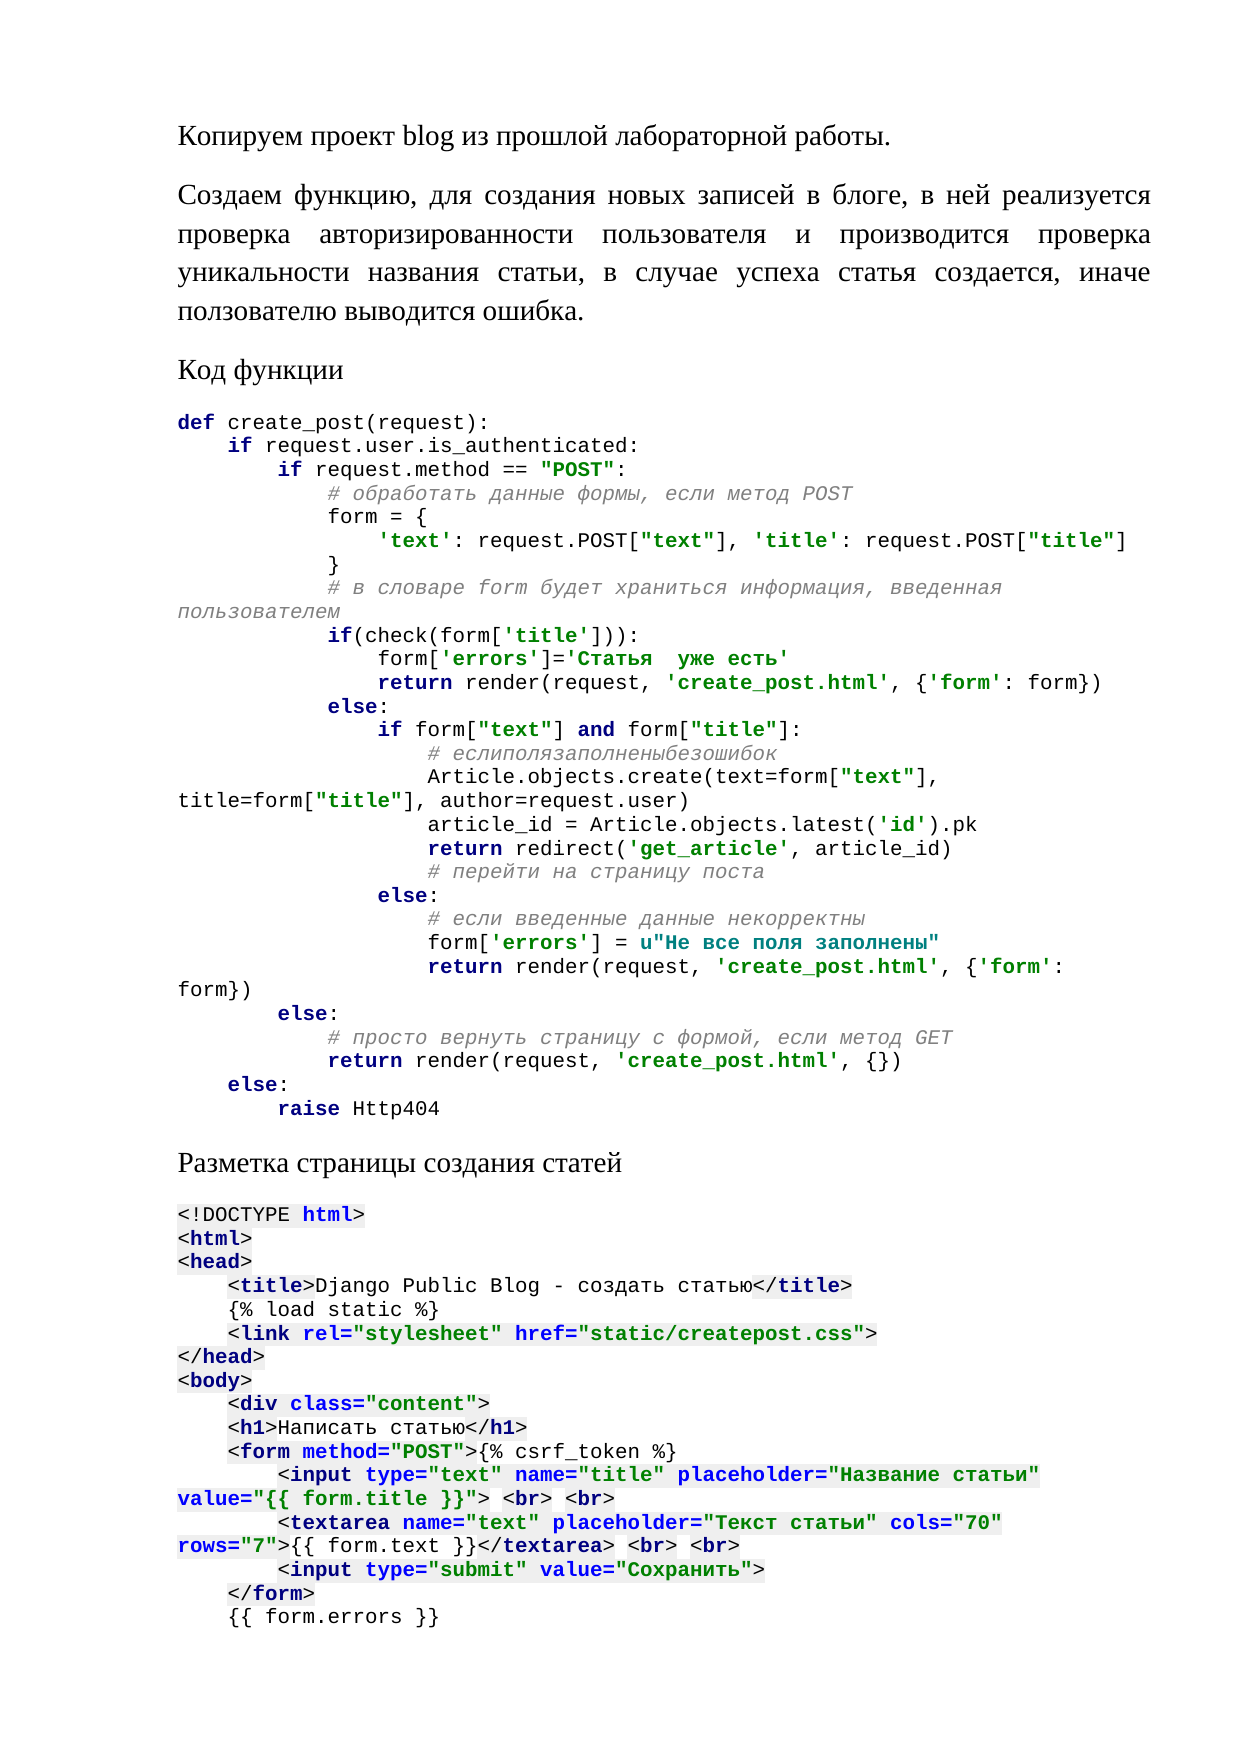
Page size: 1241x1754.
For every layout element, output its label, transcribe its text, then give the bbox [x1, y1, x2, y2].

text Код функции [177, 352, 1152, 386]
text def create_post(request): if request.user.is_authenticated: if request.method == "POST": # обработать данные формы, если метод POST form = { 'text': request.POST["text"], 'title': request.POST["title"] } # в словаре form будет храниться информация, введенная пользователем if(check(form['title'])): form['errors']='Статья уже есть' return render(request, 'create_post.html', {'form': form}) else: if form["text"] and form["title"]: # еслиполязаполненыбезошибок Article.objects.create(text=form["text"], title=form["title"], author=request.user) article_id = Article.objects.latest('id').pk return redirect('get_article', article_id) # перейти на страницу поста else: # если введенные данные некорректны form['errors'] = u"Не все поля заполнены" return render(request, 'create_post.html', {'form': form}) else: # просто вернуть страницу с формой, если метод GET return render(request, 'create_post.html', {}) else: raise Http404 [177, 412, 1152, 1121]
text Создаем функцию, для создания новых записей в блоге, в ней реализуется проверка авторизированности пользователя и производится проверка уникальности названия статьи, в случае успеха статья создается, иначе ползователю выводится ошибка. [177, 177, 1152, 327]
text Копируем проект blog из прошлой лабораторной работы. [177, 118, 1152, 152]
text Разметка страницы создания статей [177, 1145, 1152, 1178]
